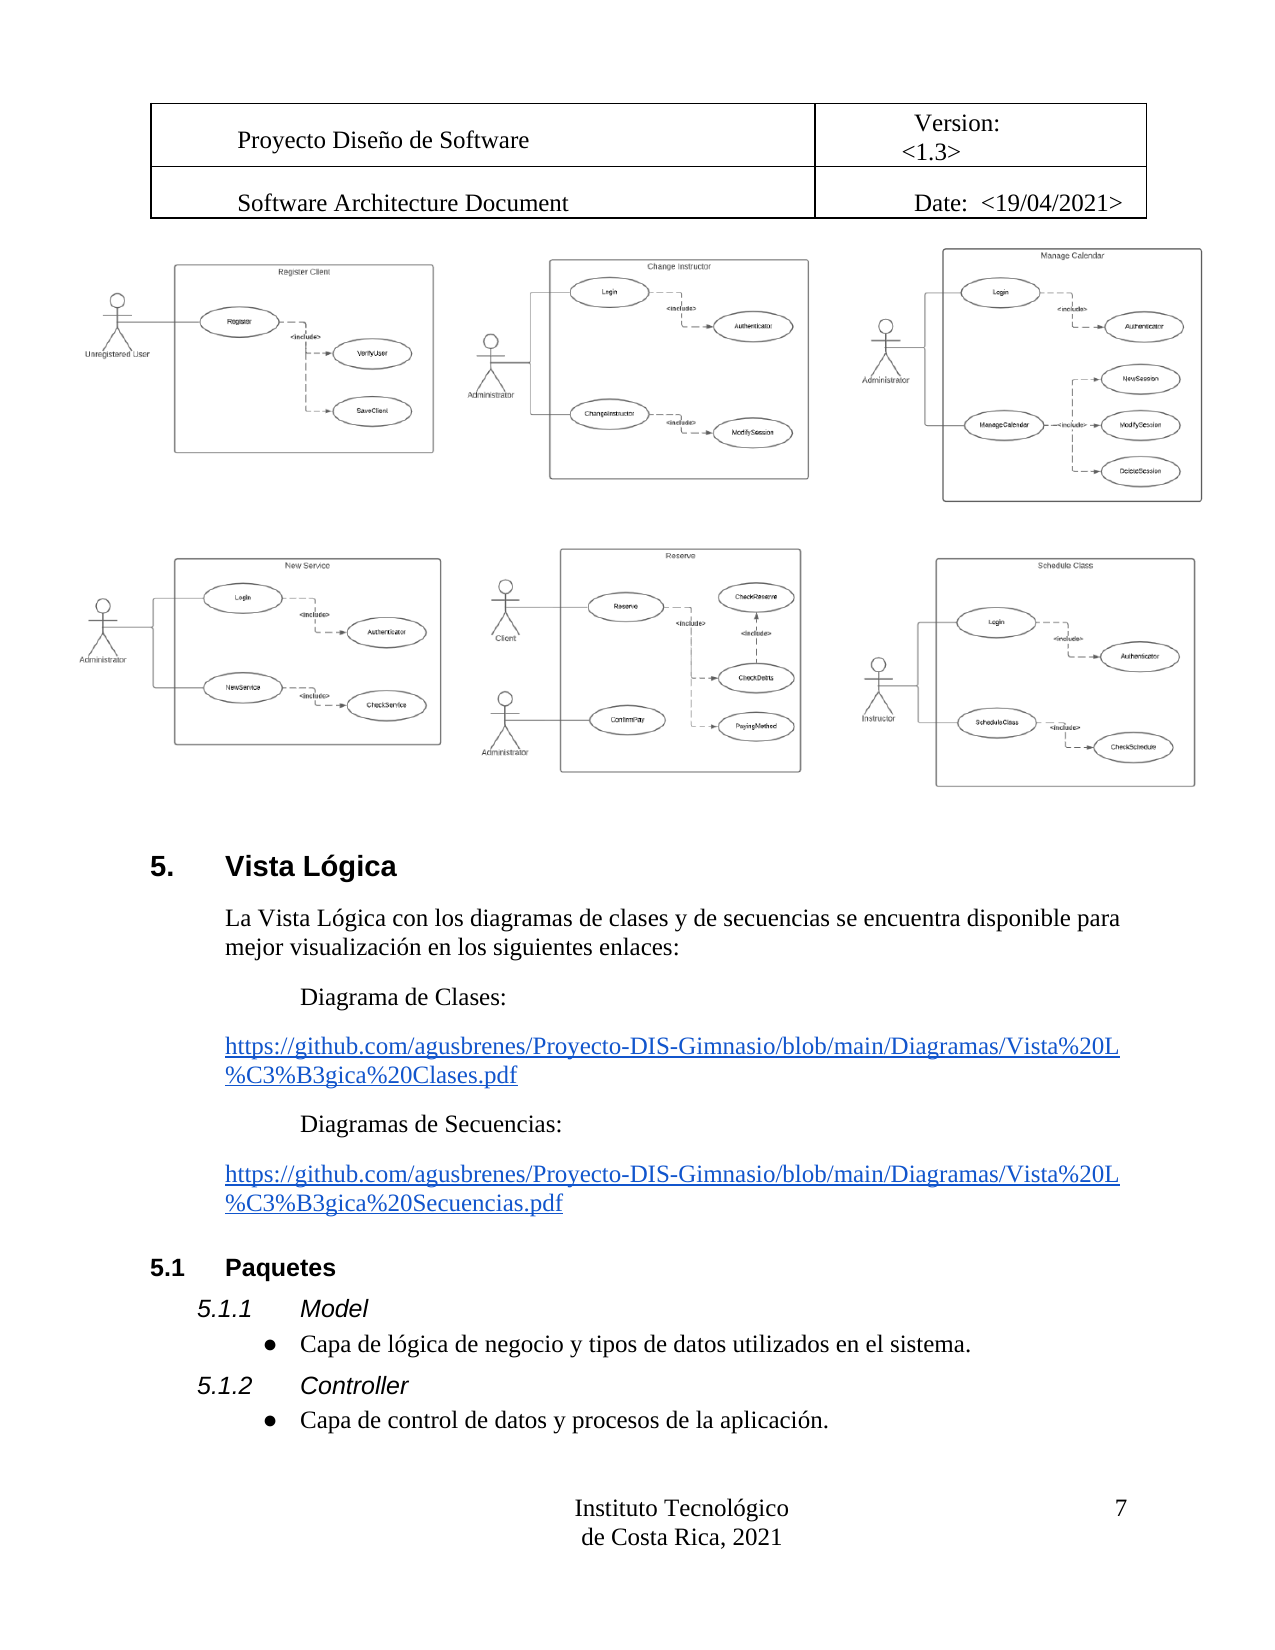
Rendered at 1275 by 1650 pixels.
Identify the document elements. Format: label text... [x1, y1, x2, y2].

subtitle Vista Lógica [150, 849, 1125, 882]
text La Vista Lógica con los diagramas de clases y de secuencias se encuentra disponible para mejor visualización en los siguientes enlaces: [225, 903, 1125, 961]
subtitle Paquetes [150, 1253, 1125, 1282]
text https://github.com/agusbrenes/Proyecto-DIS-Gimnasio/blob/main/Diagramas/Vista%20L%C3%B3gica%20Clases.pdf [225, 1031, 1125, 1089]
picture [75, 242, 1223, 800]
text Diagrama de Clases: [225, 982, 1125, 1010]
text https://github.com/agusbrenes/Proyecto-DIS-Gimnasio/blob/main/Diagramas/Vista%20L%C3%B3gica%20Secuencias.pdf [225, 1159, 1125, 1217]
subtitle Model [150, 1294, 1125, 1323]
text Diagramas de Secuencias: [225, 1109, 1125, 1138]
subtitle Controller [150, 1371, 1125, 1399]
list Capa de lógica de negocio y tipos de datos utilizados en el sistema. [262, 1329, 1125, 1358]
list Capa de control de datos y procesos de la aplicación. [262, 1406, 1125, 1434]
